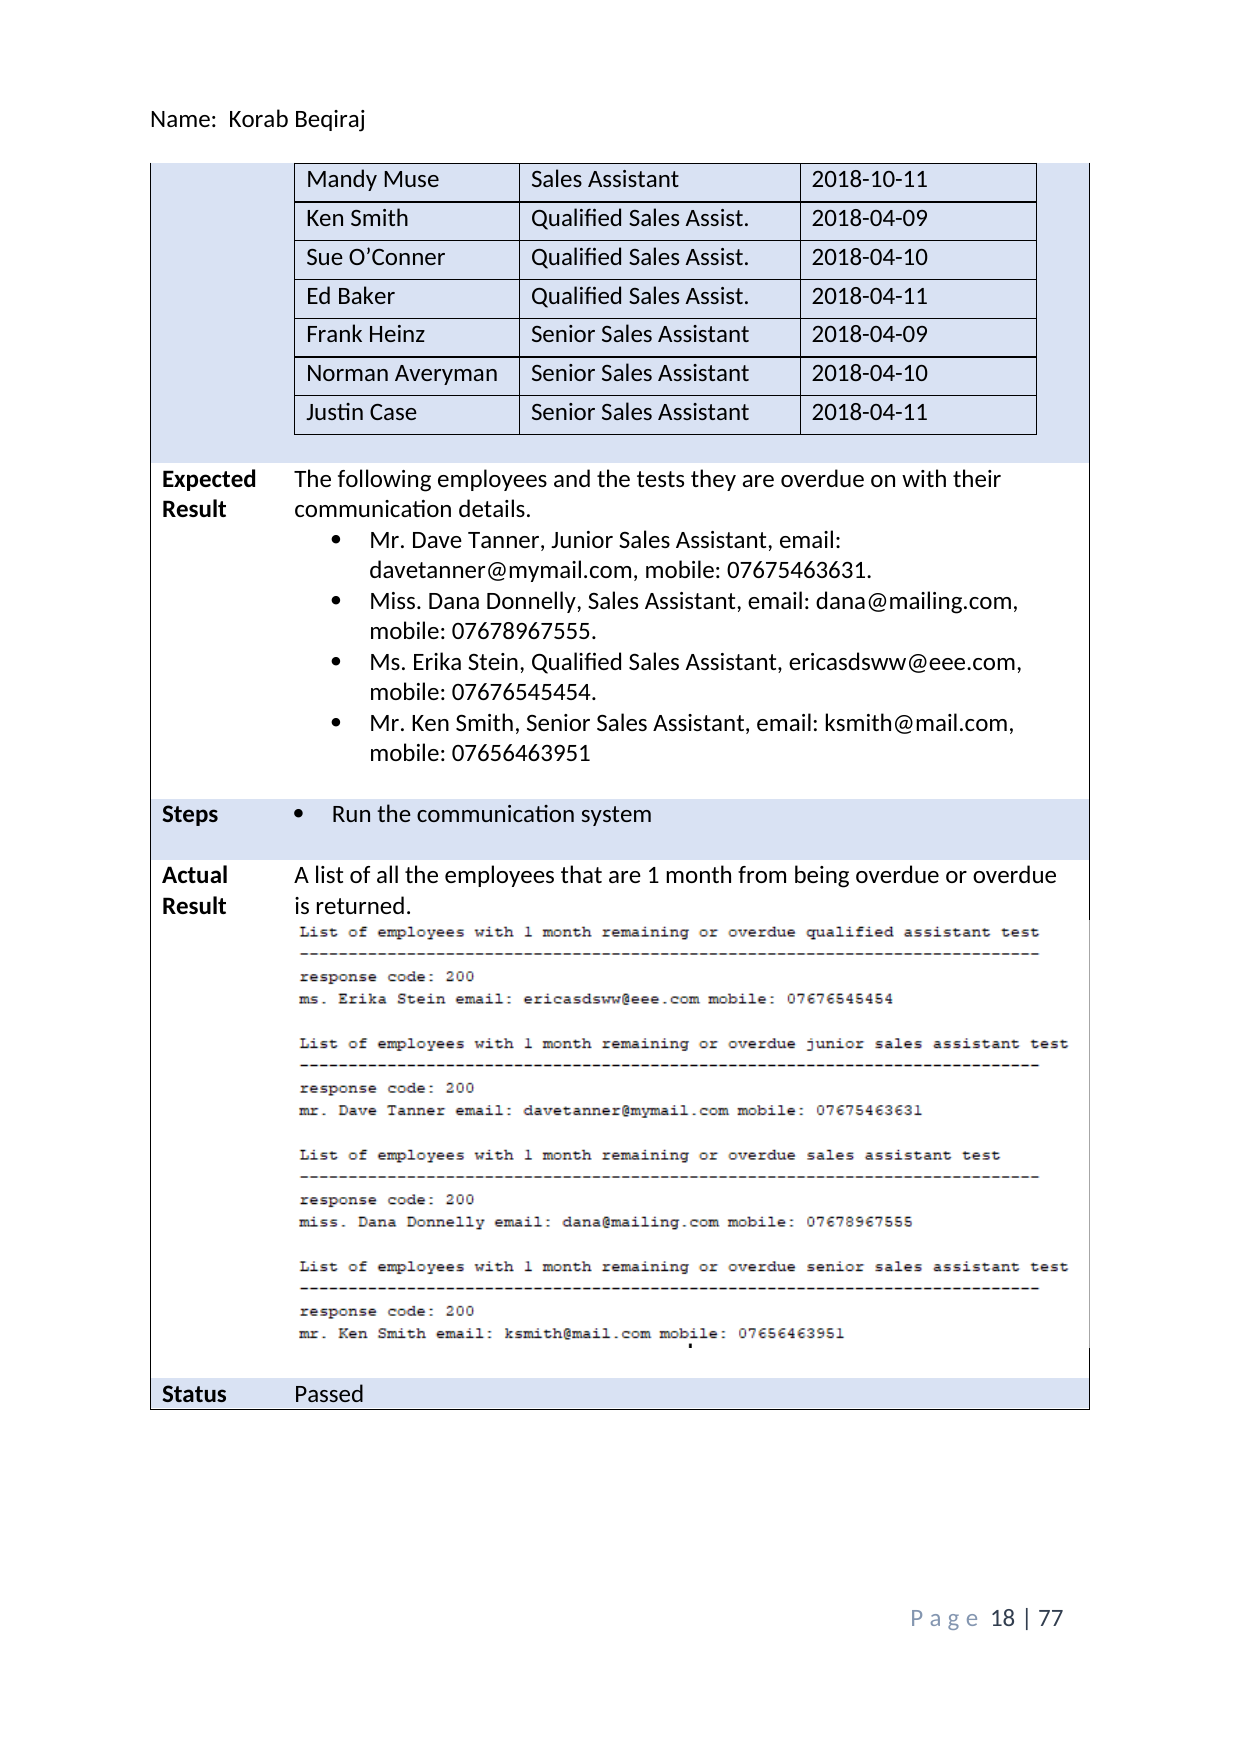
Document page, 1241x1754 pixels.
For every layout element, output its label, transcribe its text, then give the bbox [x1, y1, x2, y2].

table_cell A list of all the employees that are 1 month from being overdue or overdue is returned. [283, 860, 1089, 1378]
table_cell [283, 163, 1089, 463]
table_cell Status [151, 1378, 283, 1408]
picture [294, 920, 1090, 1348]
table_cell The following employees and the tests they are overdue on with their communication details. Mr. Dave Tanner, Junior Sales Assistant, email: davetanner@mymail.com, mobile: 07675463631. Miss. Dana Donnelly, Sales Assistant, email: dana@mailing.com, mobile: 07678967555. Ms. Erika Stein, Qualified Sales Assistant, ericasdsww@eee.com, mobile: 07676545454. Mr. Ken Smith, Senior Sales Assistant, email: ksmith@mail.com, mobile: 07656463951 [283, 463, 1089, 799]
table_cell Steps [151, 799, 283, 860]
table_cell Actual Result [151, 860, 283, 1378]
table_cell Expected Result [151, 463, 283, 799]
table_cell Test Data [151, 163, 283, 463]
table_cell Passed [283, 1378, 1089, 1408]
table_cell Run the communication system [283, 799, 1089, 860]
